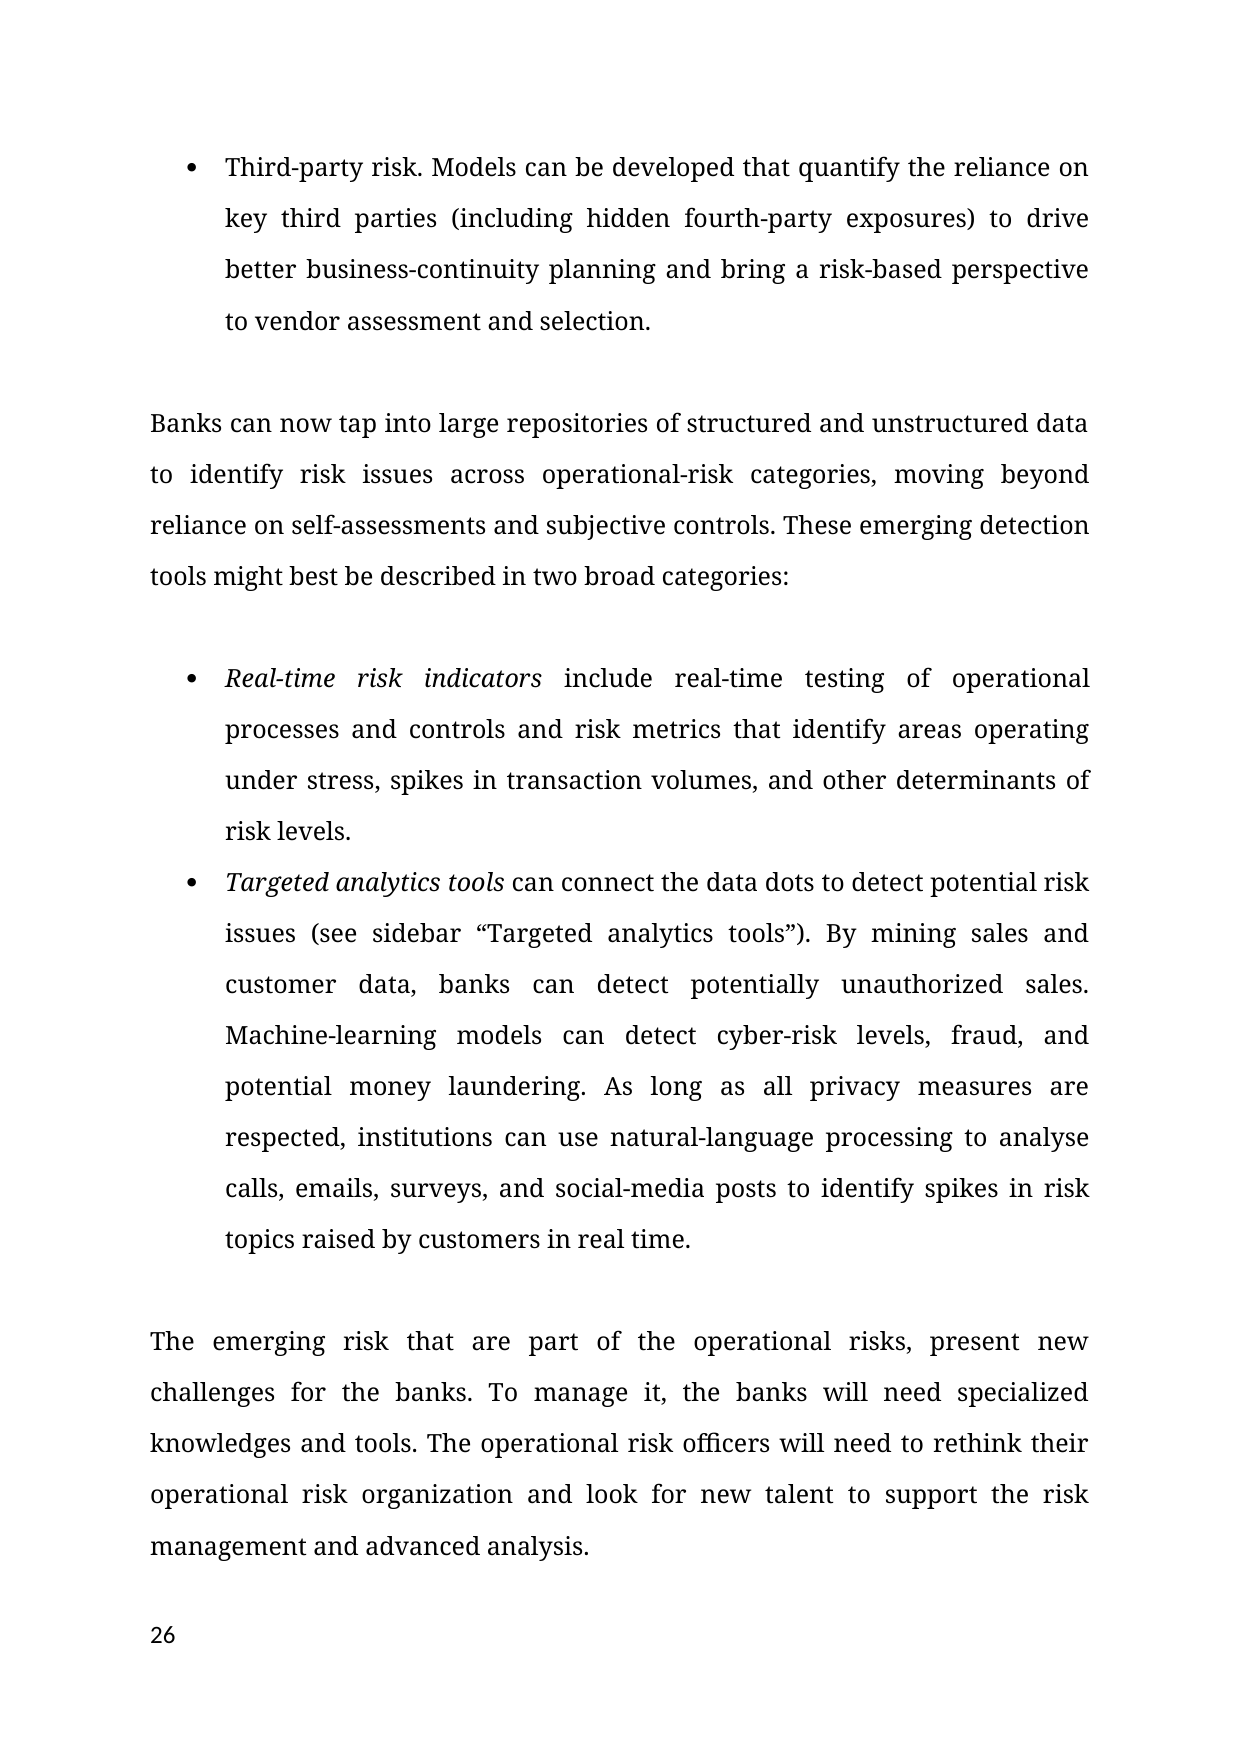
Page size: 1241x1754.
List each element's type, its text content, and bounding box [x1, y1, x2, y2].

text Banks can now tap into large repositories of structured and unstructured data to identify risk issues across operational-risk categories, moving beyond reliance on self-assessments and subjective controls. These emerging detection tools might best be described in two broad categories: [150, 405, 1090, 592]
list Real-time risk indicators include real-time testing of operational processes and controls and risk metrics that identify areas operating under stress, spikes in transaction volumes, and other determinants of risk levels. [187, 660, 1090, 848]
text The emerging risk that are part of the operational risks, present new challenges for the banks. To manage it, the banks will need specialized knowledges and tools. The operational risk officers will need to rethink their operational risk organization and look for new talent to support the risk management and advanced analysis. [150, 1324, 1090, 1562]
list Targeted analytics tools can connect the data dots to detect potential risk issues (see sidebar “Targeted analytics tools”). By mining sales and customer data, banks can detect potentially unauthorized sales. Machine-learning models can detect cyber-risk levels, fraud, and potential money laundering. As long as all privacy measures are respected, institutions can use natural-language processing to analyse calls, emails, surveys, and social-media posts to identify spikes in risk topics raised by customers in real time. [187, 864, 1090, 1256]
list Third-party risk. Models can be developed that quantify the reliance on key third parties (including hidden fourth-party exposures) to drive better business-continuity planning and bring a risk-based perspective to vendor assessment and selection. [187, 150, 1090, 337]
